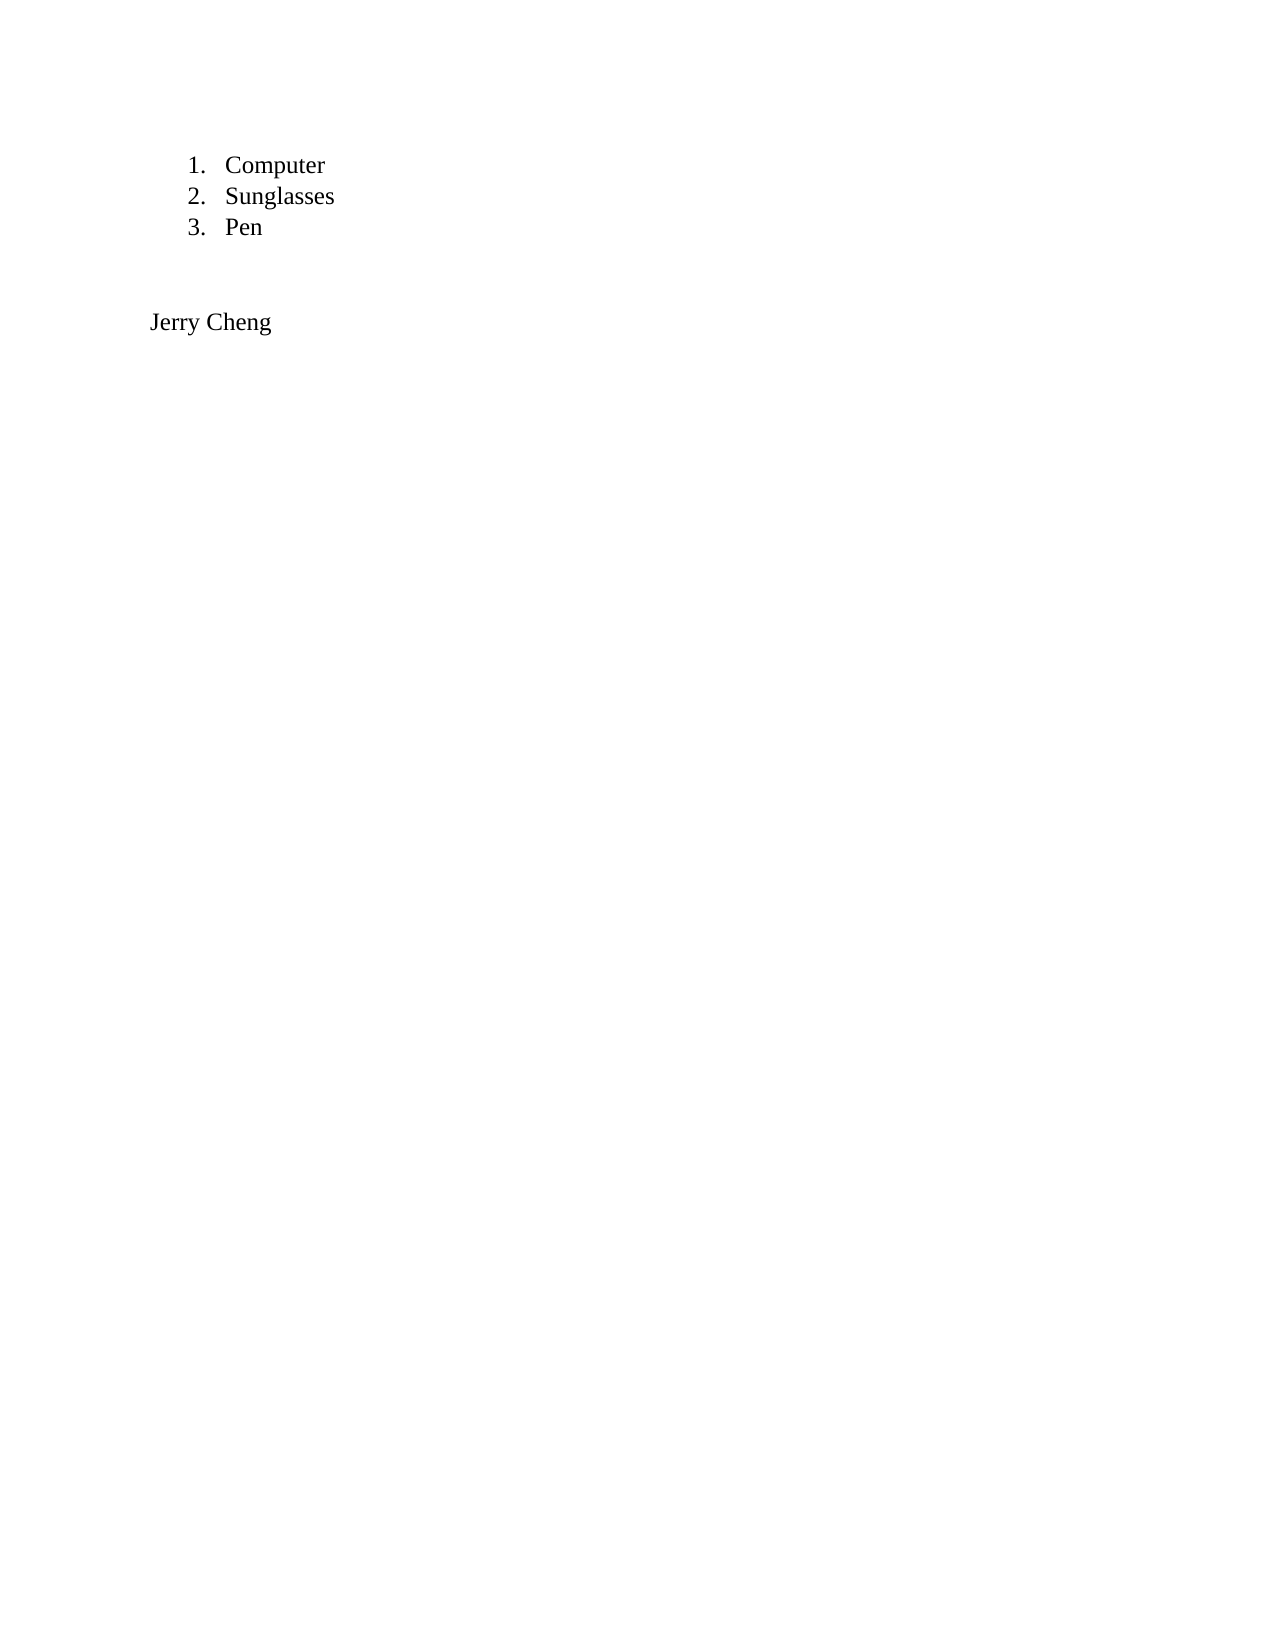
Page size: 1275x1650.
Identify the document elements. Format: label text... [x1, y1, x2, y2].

list Pen [187, 212, 1125, 241]
text Jerry Cheng [150, 307, 1125, 336]
list Sunglasses [187, 181, 1125, 210]
list Computer [187, 150, 1125, 179]
